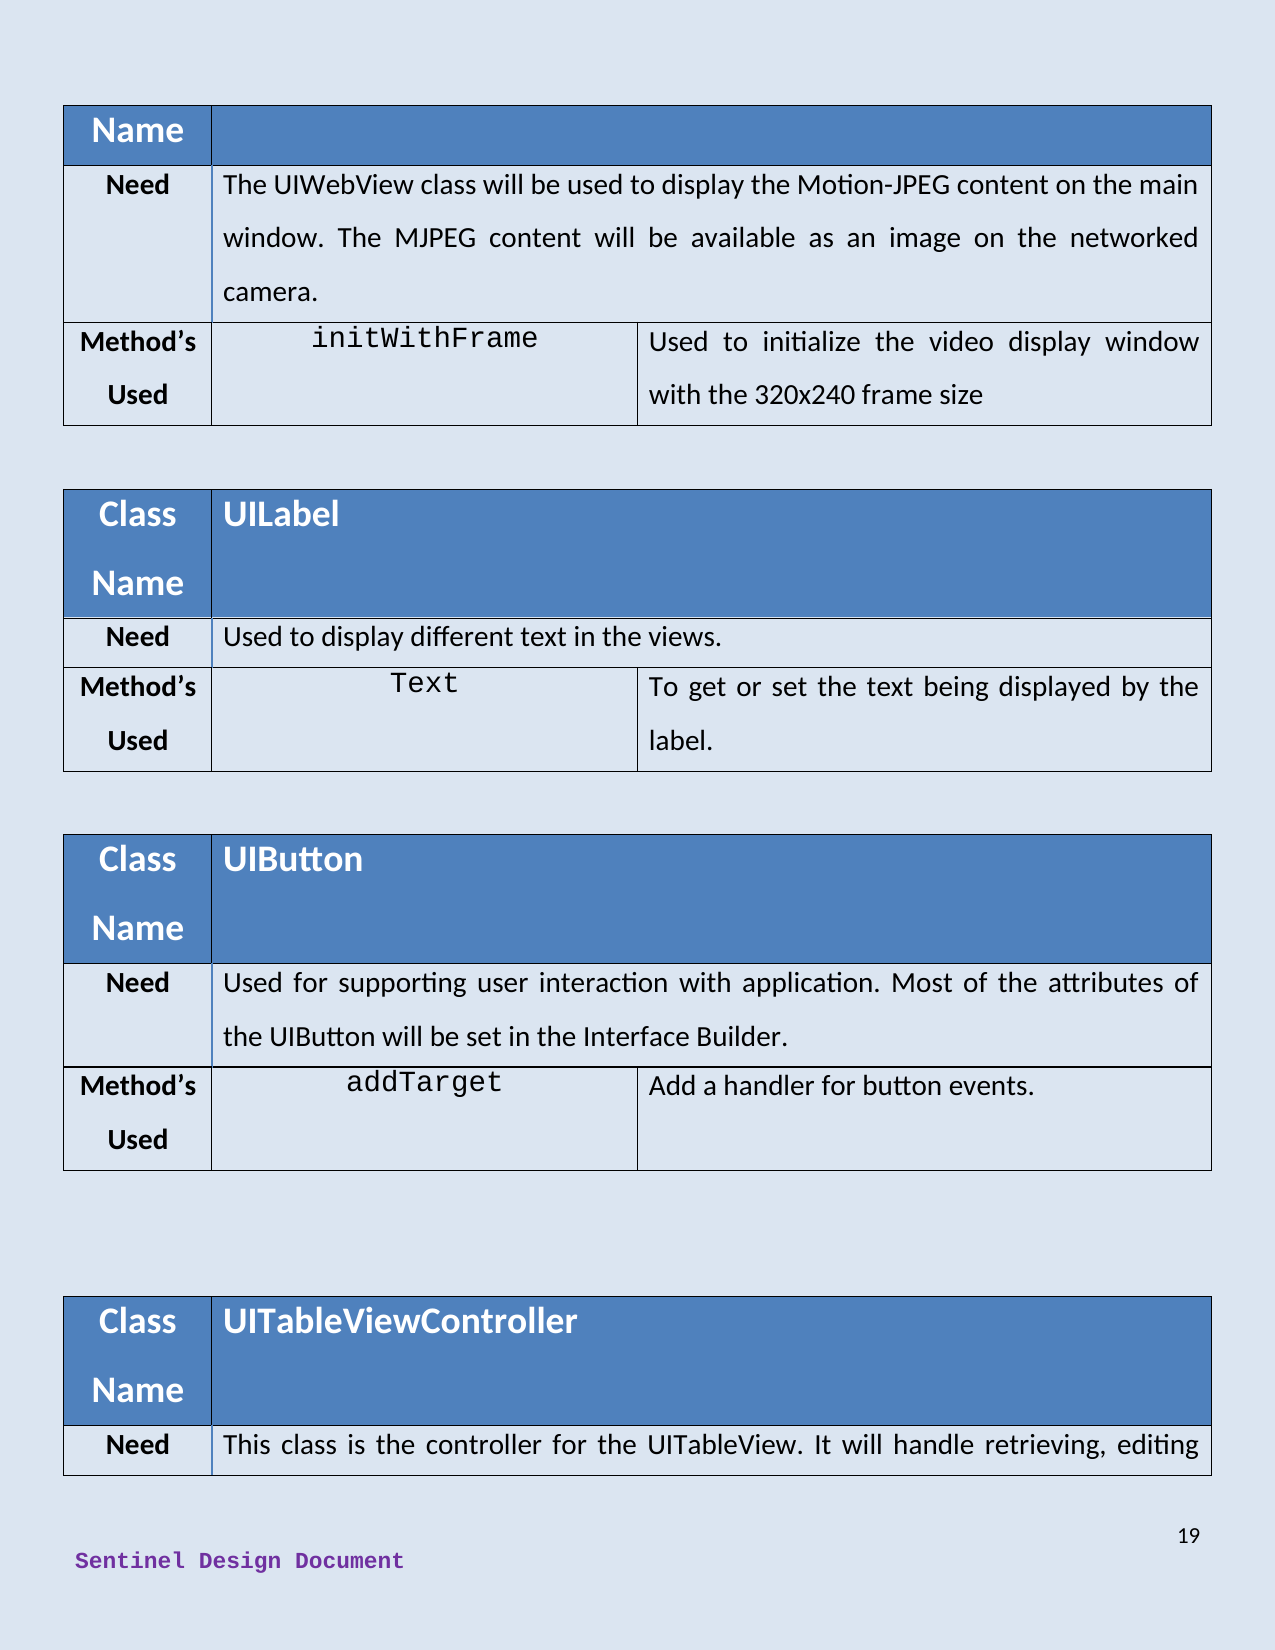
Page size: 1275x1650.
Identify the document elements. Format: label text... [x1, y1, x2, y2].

table_cell The UIWebView class will be used to display the Motion-JPEG content on the main window. The MJPEG content will be available as an image on the networked camera. [213, 166, 1211, 322]
table_cell Text [212, 668, 637, 771]
table_header Class Name [64, 490, 211, 617]
table_cell Used to display different text in the views. [213, 619, 1211, 667]
table_cell Used to initialize the video display window with the 320x240 frame size [638, 323, 1211, 425]
table_header UILabel [212, 490, 1211, 617]
table_header UIView [212, 106, 1211, 165]
table_cell Need [64, 964, 211, 1066]
table_cell Need [64, 1426, 211, 1475]
table_header UIButton [212, 835, 1211, 963]
table_cell Method’s Used [64, 668, 211, 771]
table_cell addTarget [212, 1068, 637, 1169]
table_cell Need [64, 619, 211, 667]
table_cell Method’s Used [64, 1068, 211, 1169]
table_cell Need [64, 166, 211, 322]
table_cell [213, 1426, 1211, 1475]
table_cell Used for supporting user interaction with application. Most of the attributes of the UIButton will be set in the Interface Builder. [213, 964, 1211, 1066]
table_header Class Name [64, 835, 211, 963]
table_cell initWithFrame [212, 323, 637, 425]
table_header UITableViewController [212, 1297, 1211, 1425]
table_cell Method’s Used [64, 323, 211, 425]
table_cell To get or set the text being displayed by the label. [638, 668, 1211, 771]
table_header Class Name [64, 1297, 211, 1425]
table_header Class Name [64, 106, 211, 165]
table_cell Add a handler for button events. [638, 1068, 1211, 1169]
